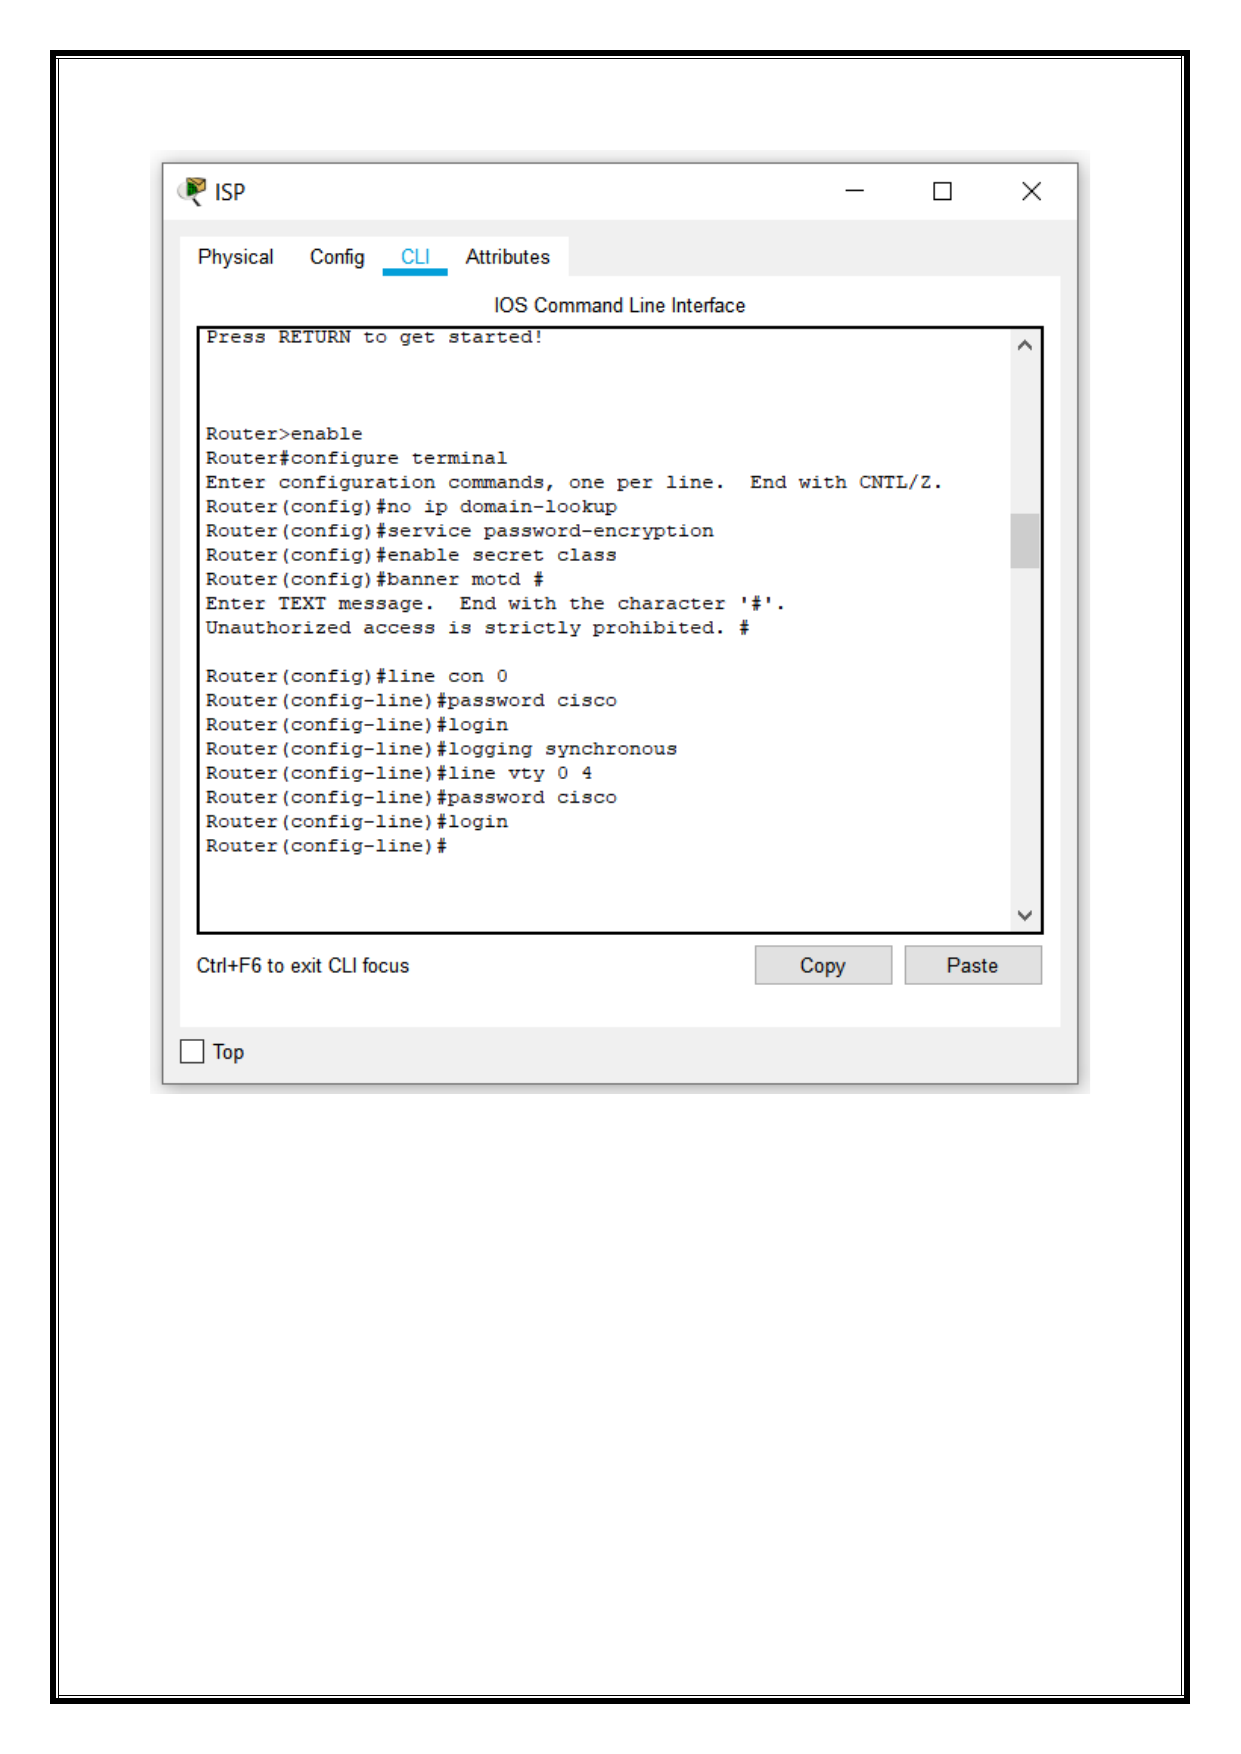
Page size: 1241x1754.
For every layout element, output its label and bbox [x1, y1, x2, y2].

picture [150, 150, 1091, 1094]
